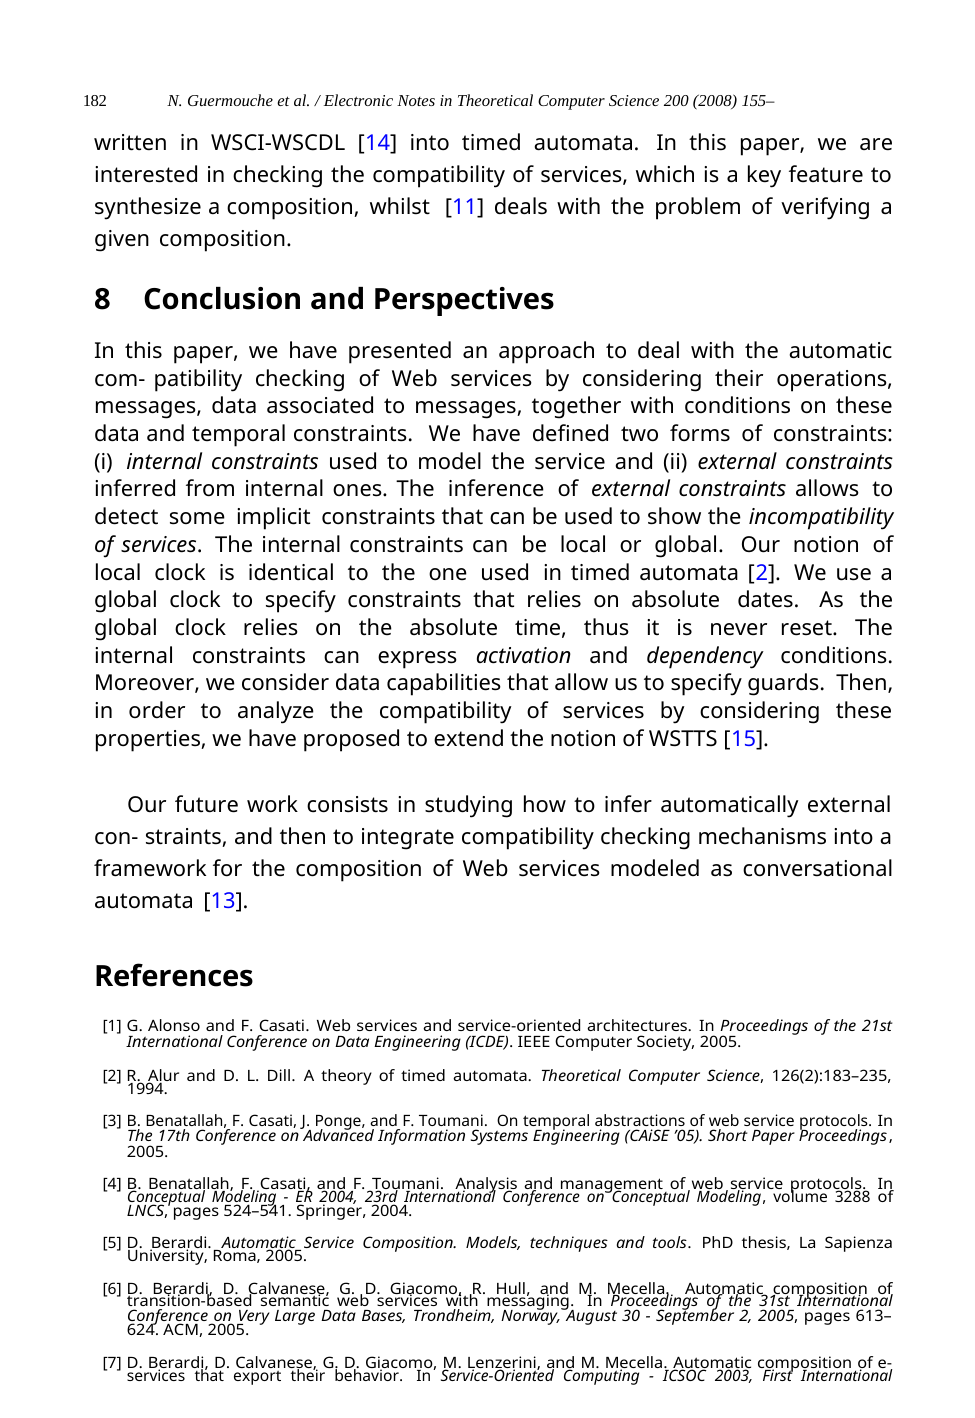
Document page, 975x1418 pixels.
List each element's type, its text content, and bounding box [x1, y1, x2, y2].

subtitle References [94, 955, 906, 995]
subtitle Conclusion and Perspectives [94, 278, 906, 318]
list B. Benatallah, F. Casati, J. Ponge, and F. Toumani. On temporal abstractions of web service protocols. In The 17th Conference on Advanced Information Systems Engineering (CAiSE ’05). Short Paper Proceedings, 2005. [102, 1114, 893, 1162]
list B. Benatallah, F. Casati, and F. Toumani. Analysis and management of web service protocols. In Conceptual Modeling - ER 2004, 23rd International Conference on Conceptual Modeling, volume 3288 of LNCS, pages 524–541. Springer, 2004. [102, 1178, 893, 1221]
list G. Alonso and F. Casati. Web services and service-oriented architectures. In Proceedings of the 21st International Conference on Data Engineering (ICDE). IEEE Computer Society, 2005. [102, 1017, 893, 1052]
text written in WSCI-WSCDL [14] into timed automata. In this paper, we are interested in checking the compatibility of services, which is a key feature to synthesize a composition, whilst [11] deals with the problem of verifying a given composition. [94, 127, 893, 253]
list R. Alur and D. L. Dill. A theory of timed automata. Theoretical Computer Science, 126(2):183–235, 1994. [102, 1070, 893, 1099]
list D. Berardi, D. Calvanese, G. D. Giacomo, R. Hull, and M. Mecella. Automatic composition of transition-based semantic web services with messaging. In Proceedings of the 31st International Conference on Very Large Data Bases, Trondheim, Norway, August 30 - September 2, 2005, pages 613–624. ACM, 2005. [102, 1283, 893, 1340]
text Our future work consists in studying how to infer automatically external con- straints, and then to integrate compatibility checking mechanisms into a framework for the composition of Web services modeled as conversational automata [13]. [94, 789, 893, 915]
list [102, 1357, 893, 1386]
text In this paper, we have presented an approach to deal with the automatic com- patibility checking of Web services by considering their operations, messages, data associated to messages, together with conditions on these data and temporal constraints. We have defined two forms of constraints: (i) internal constraints used to model the service and (ii) external constraints inferred from internal ones. The inference of external constraints allows to detect some implicit constraints that can be used to show the incompatibility of services. The internal constraints can be local or global. Our notion of local clock is identical to the one used in timed automata [2]. We use a global clock to specify constraints that relies on absolute dates. As the global clock relies on the absolute time, thus it is never reset. The internal constraints can express activation and dependency conditions. Moreover, we consider data capabilities that allow us to specify guards. Then, in order to analyze the compatibility of services by considering these properties, we have proposed to extend the notion of WSTTS [15]. [94, 336, 893, 752]
list D. Berardi. Automatic Service Composition. Models, techniques and tools. PhD thesis, La Sapienza University, Roma, 2005. [102, 1237, 893, 1266]
